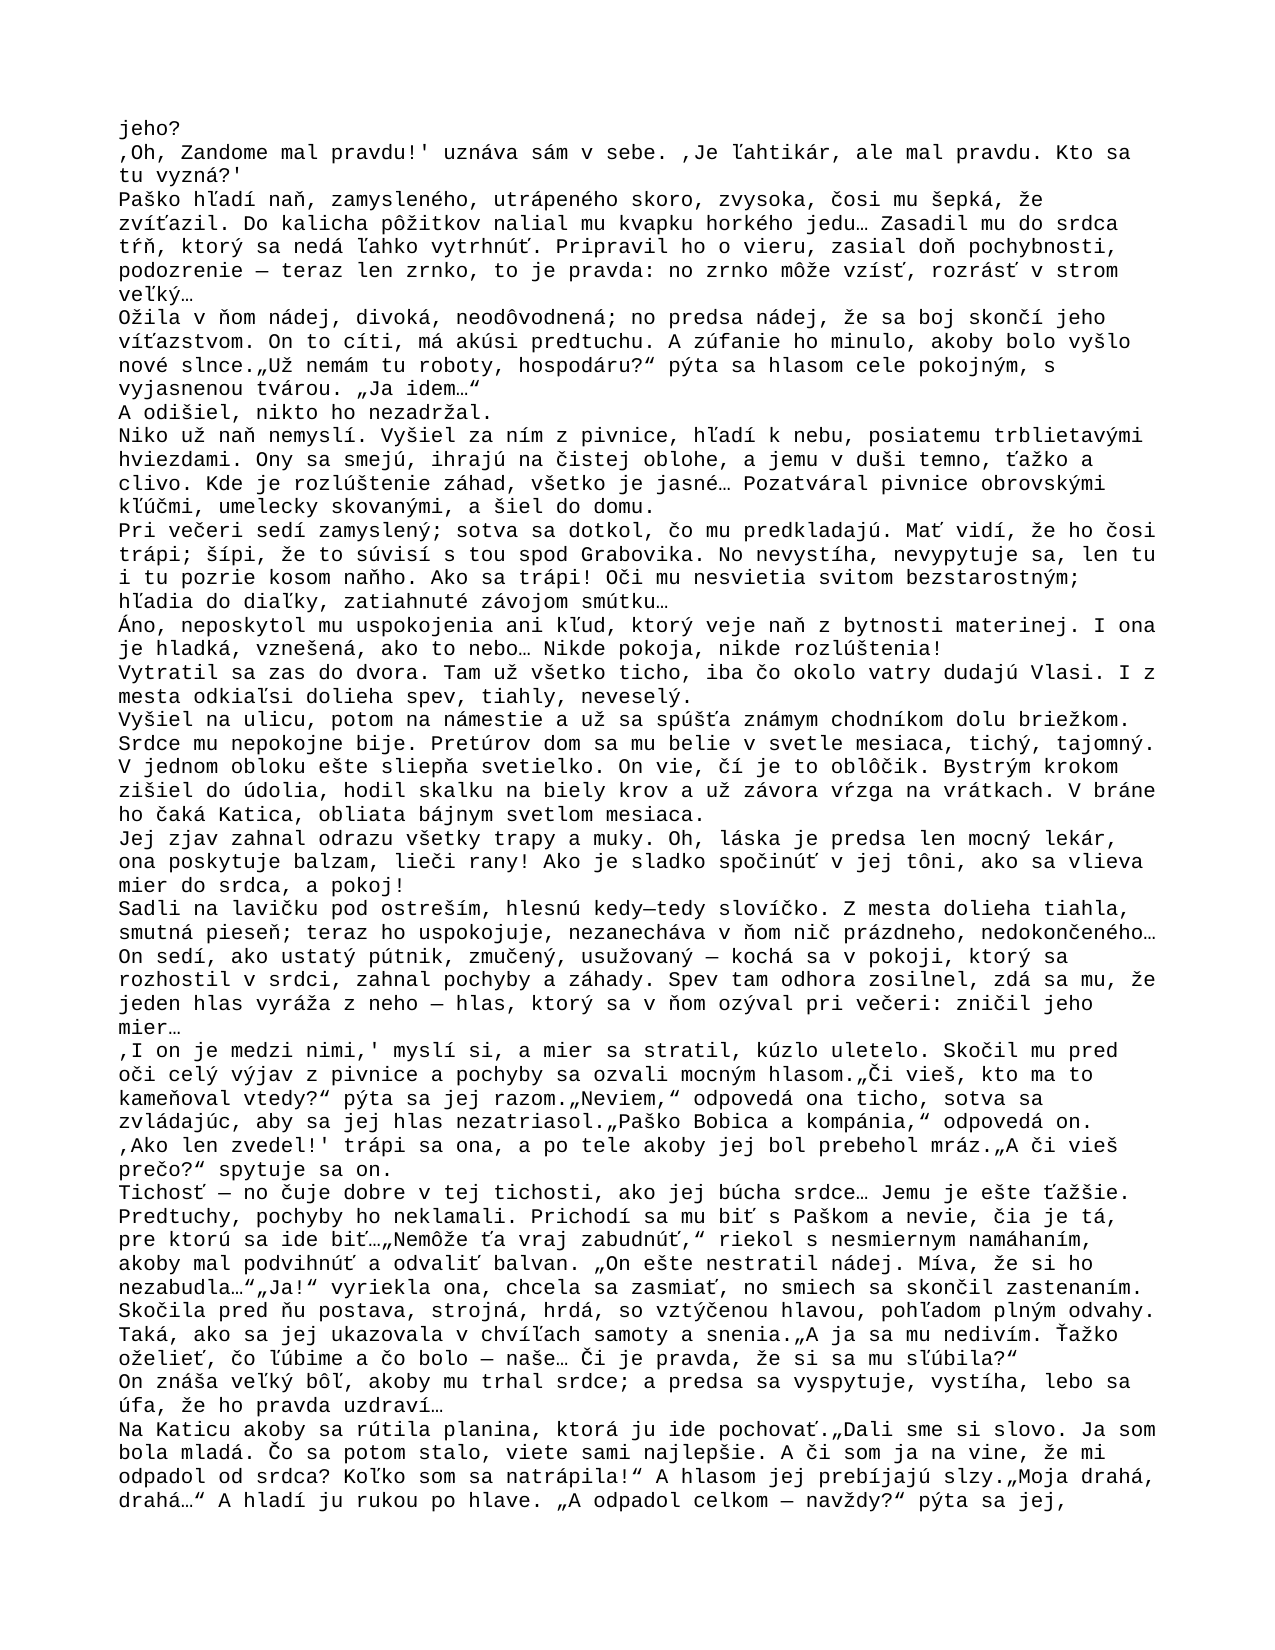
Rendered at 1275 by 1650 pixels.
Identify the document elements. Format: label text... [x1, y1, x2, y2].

text ,Oh, Zandome mal pravdu!' uznáva sám v sebe. ,Je ľahtikár, ale mal pravdu. Kto sa tu vyzná?' [118, 142, 1157, 189]
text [118, 118, 1157, 142]
text Sadli na lavičku pod ostreším, hlesnú kedy—tedy slovíčko. Z mesta dolieha tiahla, smutná pieseň; teraz ho uspokojuje, nezanecháva v ňom nič prázdneho, nedokončeného… On sedí, ako ustatý pútnik, zmučený, usužovaný — kochá sa v pokoji, ktorý sa rozhostil v srdci, zahnal pochyby a záhady. Spev tam odhora zosilnel, zdá sa mu, že jeden hlas vyráža z neho — hlas, ktorý sa v ňom ozýval pri večeri: zničil jeho mier… [118, 898, 1157, 1040]
text Jej zjav zahnal odrazu všetky trapy a muky. Oh, láska je predsa len mocný lekár, ona poskytuje balzam, lieči rany! Ako je sladko spočinúť v jej tôni, ako sa vlieva mier do srdca, a pokoj! [118, 827, 1157, 898]
text Ožila v ňom nádej, divoká, neodôvodnená; no predsa nádej, že sa boj skončí jeho víťazstvom. On to cíti, má akúsi predtuchu. A zúfanie ho minulo, akoby bolo vyšlo nové slnce.„Už nemám tu roboty, hospodáru?“ pýta sa hlasom cele pokojným, s vyjasnenou tvárou. „Ja idem…“ [118, 307, 1157, 402]
text Paško hľadí naň, zamysleného, utrápeného skoro, zvysoka, čosi mu šepká, že zvíťazil. Do kalicha pôžitkov nalial mu kvapku horkého jedu… Zasadil mu do srdca tŕň, ktorý sa nedá ľahko vytrhnúť. Pripravil ho o vieru, zasial doň pochybnosti, podozrenie — teraz len zrnko, to je pravda: no zrnko môže vzísť, rozrásť v strom veľký… [118, 189, 1157, 307]
text Tichosť — no čuje dobre v tej tichosti, ako jej búcha srdce… Jemu je ešte ťažšie. Predtuchy, pochyby ho neklamali. Prichodí sa mu biť s Paškom a nevie, čia je tá, pre ktorú sa ide biť…„Nemôže ťa vraj zabudnúť,“ riekol s nesmiernym namáhaním, akoby mal podvihnúť a odvaliť balvan. „On ešte nestratil nádej. Míva, že si ho nezabudla…“„Ja!“ vyriekla ona, chcela sa zasmiať, no smiech sa skončil zastenaním. Skočila pred ňu postava, strojná, hrdá, so vztýčenou hlavou, pohľadom plným odvahy. Taká, ako sa jej ukazovala v chvíľach samoty a snenia.„A ja sa mu nedivím. Ťažko oželieť, čo ľúbime a čo bolo — naše… Či je pravda, že si sa mu sľúbila?“ [118, 1182, 1157, 1371]
text ,Ako len zvedel!' trápi sa ona, a po tele akoby jej bol prebehol mráz.„A či vieš prečo?“ spytuje sa on. [118, 1135, 1157, 1182]
text On znáša veľký bôľ, akoby mu trhal srdce; a predsa sa vyspytuje, vystíha, lebo sa úfa, že ho pravda uzdraví… [118, 1371, 1157, 1419]
text Vyšiel na ulicu, potom na námestie a už sa spúšťa známym chodníkom dolu briežkom. Srdce mu nepokojne bije. Pretúrov dom sa mu belie v svetle mesiaca, tichý, tajomný. V jednom obloku ešte sliepňa svetielko. On vie, čí je to oblôčik. Bystrým krokom zišiel do údolia, hodil skalku na biely krov a už závora vŕzga na vrátkach. V bráne ho čaká Katica, obliata bájnym svetlom mesiaca. [118, 709, 1157, 827]
text Áno, neposkytol mu uspokojenia ani kľud, ktorý veje naň z bytnosti materinej. I ona je hladká, vznešená, ako to nebo… Nikde pokoja, nikde rozlúštenia! [118, 615, 1157, 662]
text Niko už naň nemyslí. Vyšiel za ním z pivnice, hľadí k nebu, posiatemu trblietavými hviezdami. Ony sa smejú, ihrajú na čistej oblohe, a jemu v duši temno, ťažko a clivo. Kde je rozlúštenie záhad, všetko je jasné… Pozatváral pivnice obrovskými kľúčmi, umelecky skovanými, a šiel do domu. [118, 426, 1157, 520]
text A odišiel, nikto ho nezadržal. [118, 402, 1157, 426]
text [118, 1419, 1157, 1513]
text ,I on je medzi nimi,' myslí si, a mier sa stratil, kúzlo uletelo. Skočil mu pred oči celý výjav z pivnice a pochyby sa ozvali mocným hlasom.„Či vieš, kto ma to kameňoval vtedy?“ pýta sa jej razom.„Neviem,“ odpovedá ona ticho, sotva sa zvládajúc, aby sa jej hlas nezatriasol.„Paško Bobica a kompánia,“ odpovedá on. [118, 1040, 1157, 1135]
text Vytratil sa zas do dvora. Tam už všetko ticho, iba čo okolo vatry dudajú Vlasi. I z mesta odkiaľsi dolieha spev, tiahly, neveselý. [118, 662, 1157, 709]
text Pri večeri sedí zamyslený; sotva sa dotkol, čo mu predkladajú. Mať vidí, že ho čosi trápi; šípi, že to súvisí s tou spod Grabovika. No nevystíha, nevypytuje sa, len tu i tu pozrie kosom naňho. Ako sa trápi! Oči mu nesvietia svitom bezstarostným; hľadia do diaľky, zatiahnuté závojom smútku… [118, 520, 1157, 615]
